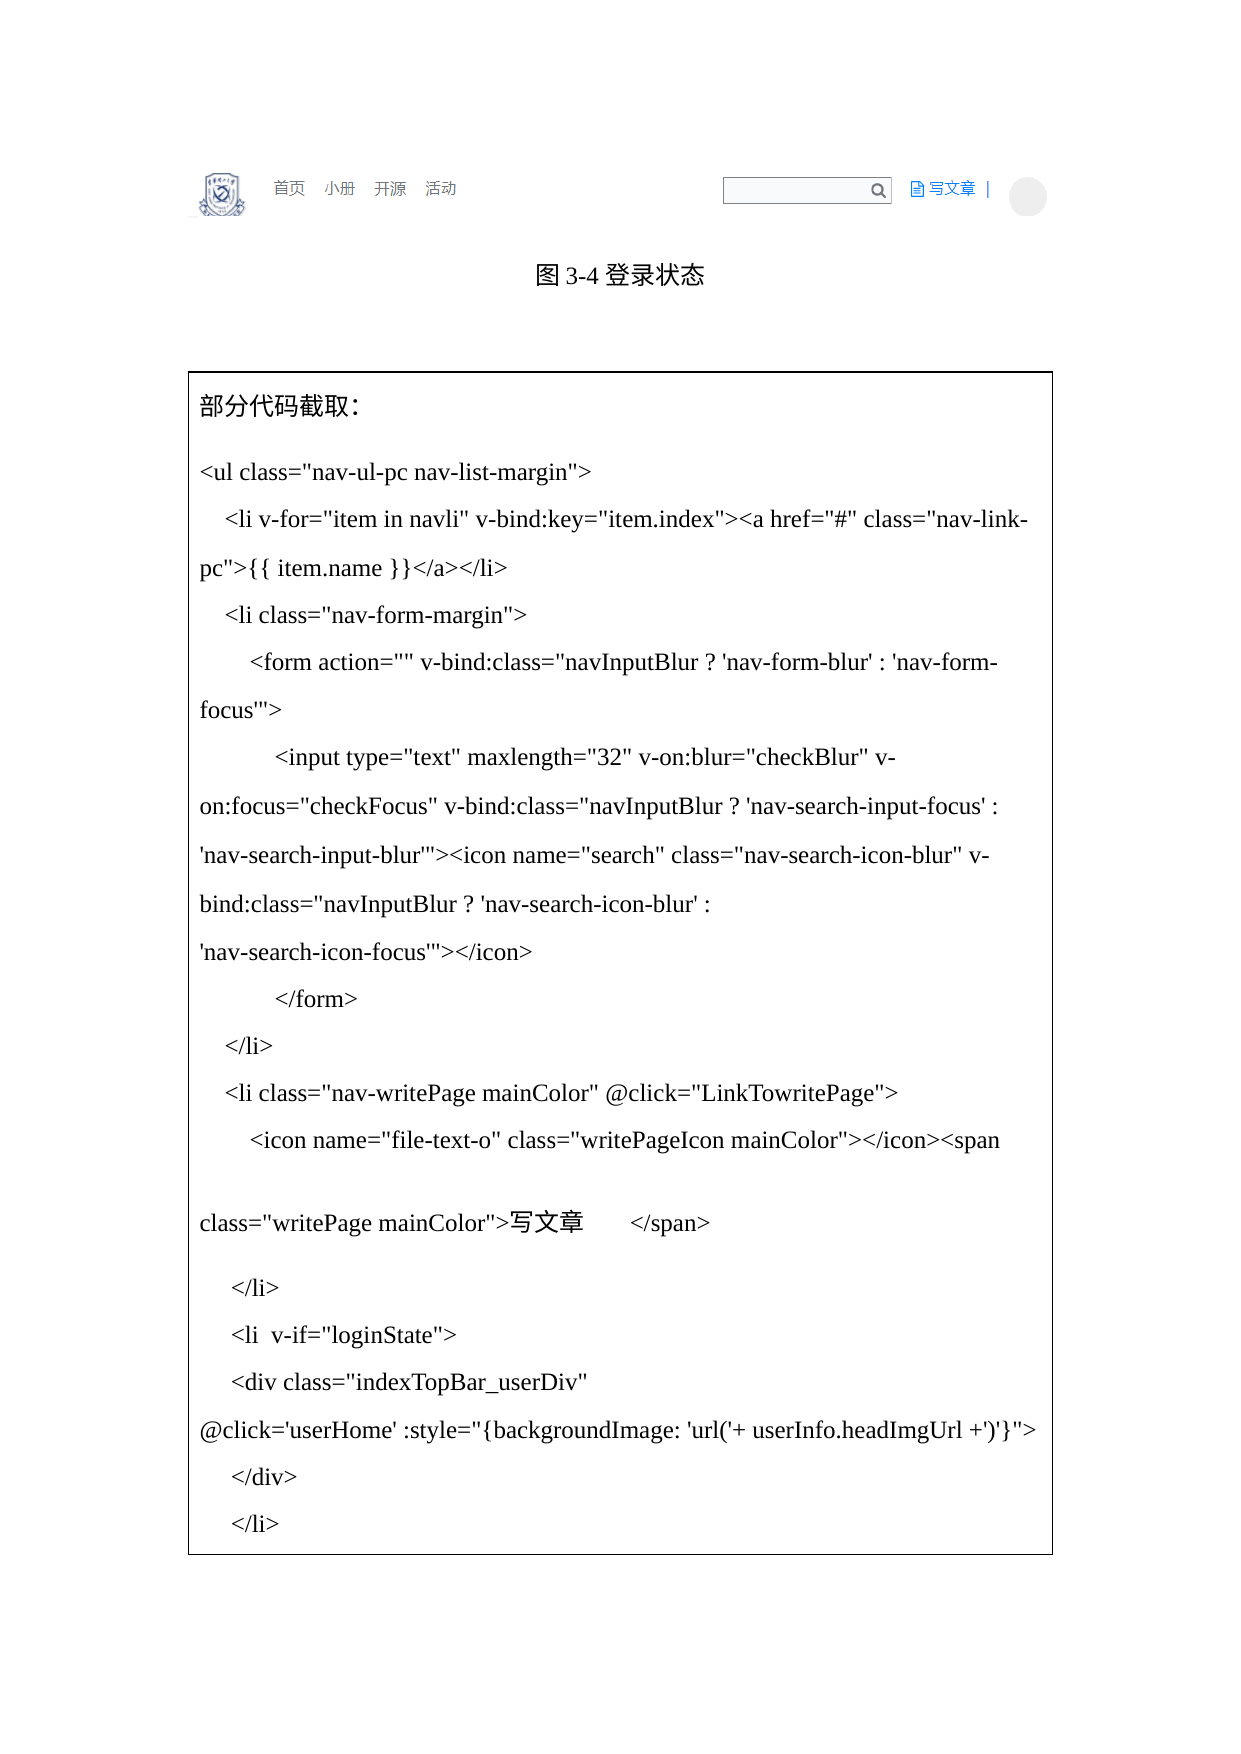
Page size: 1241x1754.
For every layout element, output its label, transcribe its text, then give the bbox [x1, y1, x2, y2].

text 图3-4 登录状态 [187, 241, 1053, 306]
picture [187, 162, 1053, 218]
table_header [189, 373, 1052, 1554]
